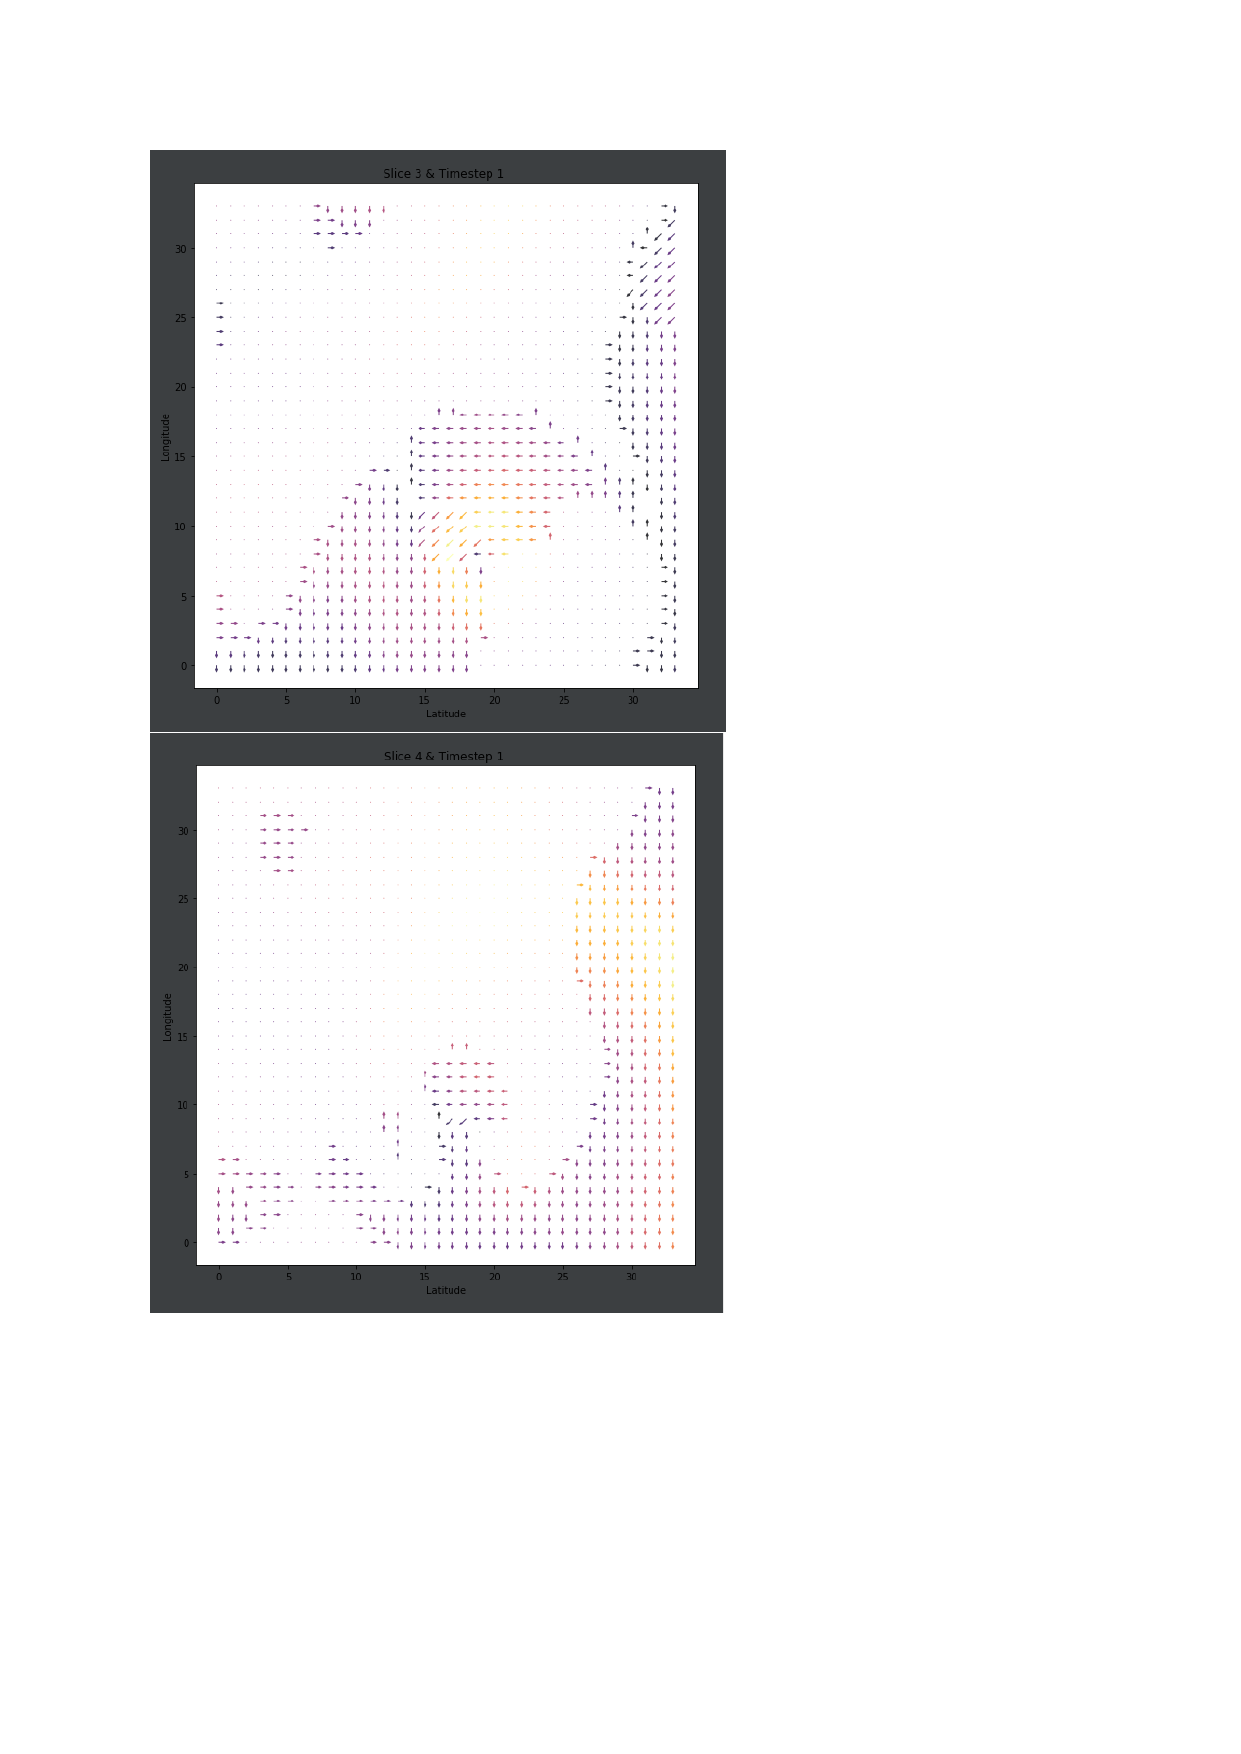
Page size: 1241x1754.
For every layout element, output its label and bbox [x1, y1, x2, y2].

picture [150, 150, 726, 732]
picture [150, 733, 724, 1313]
